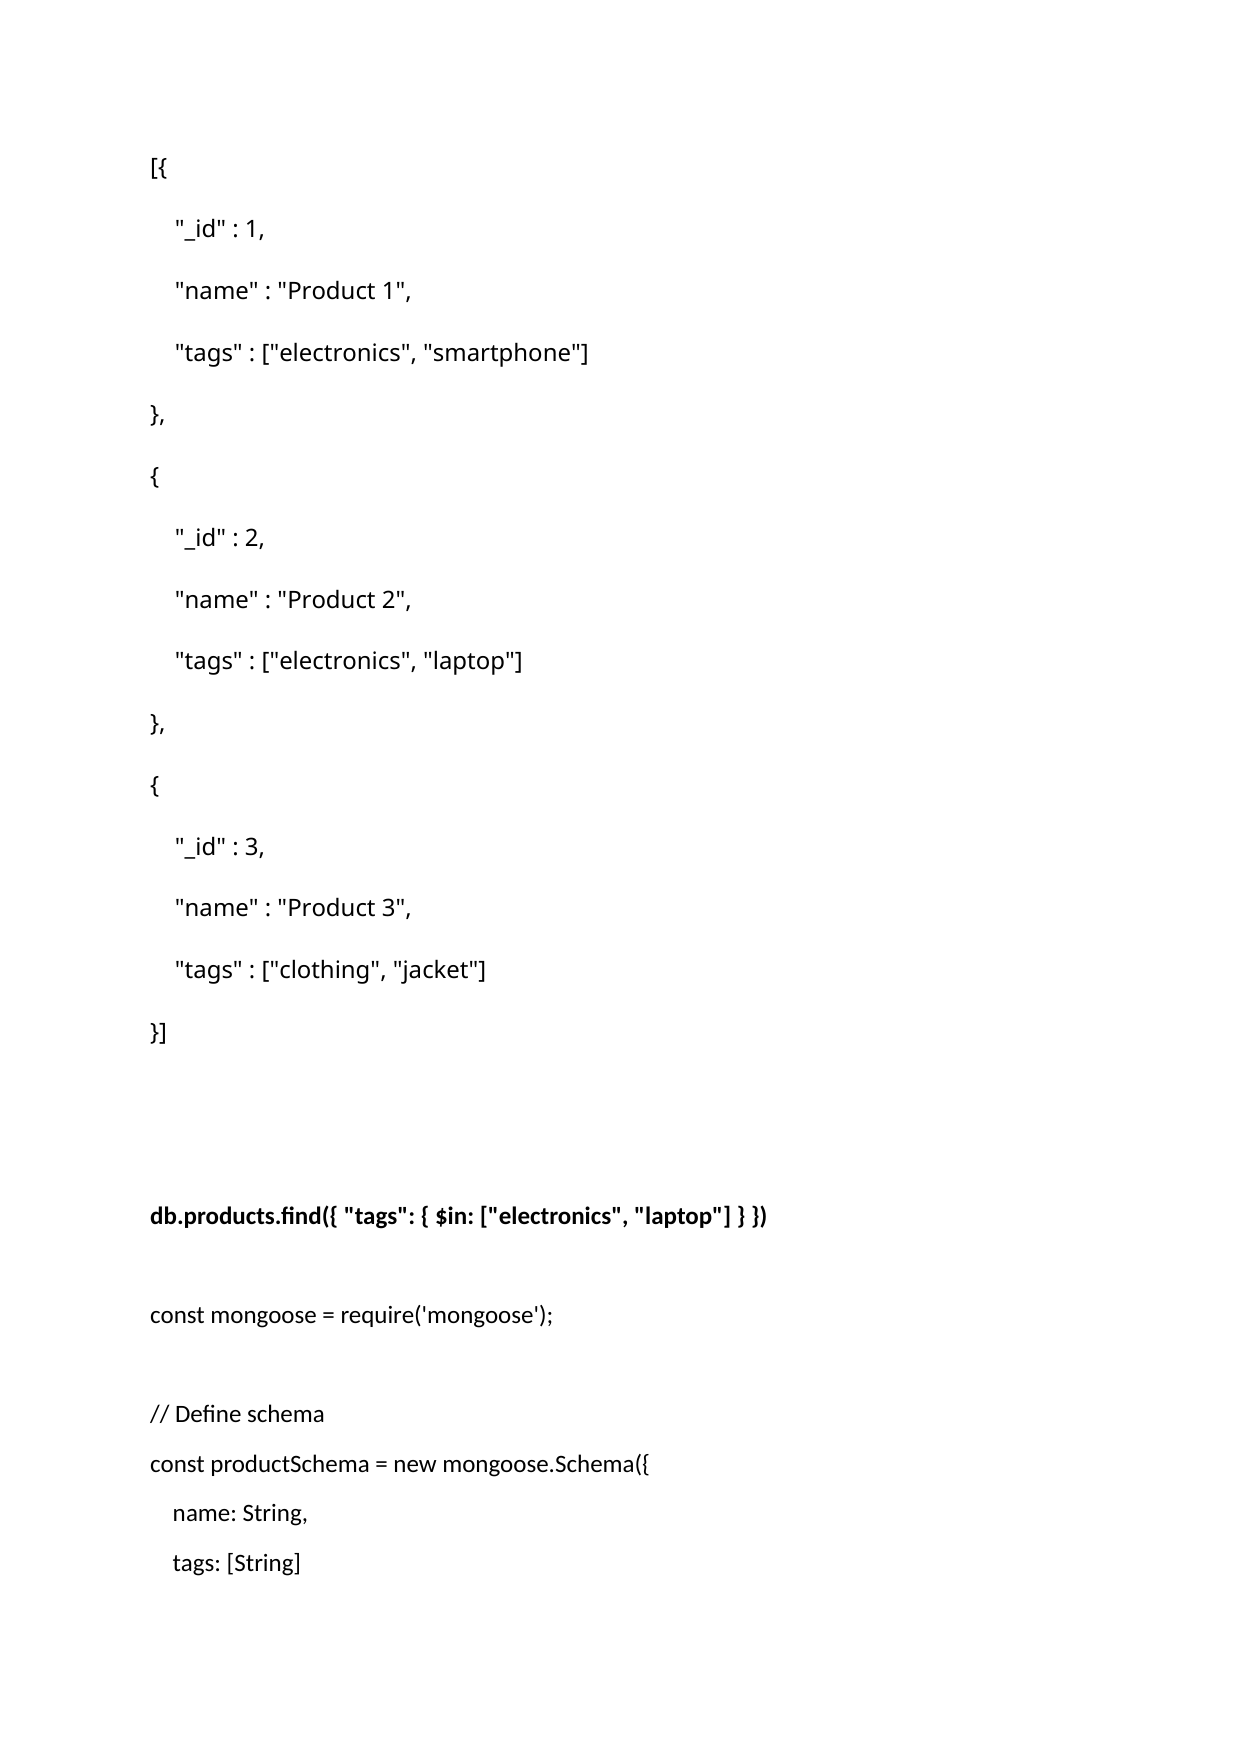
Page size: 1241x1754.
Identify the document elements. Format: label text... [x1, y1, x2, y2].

text db.products.find({ "tags": { $in: ["electronics", "laptop"] } }) [150, 1200, 1090, 1231]
text }, [150, 706, 1090, 738]
text "_id" : 3, [150, 829, 1090, 862]
text }] [150, 1015, 1090, 1047]
text // Define schema [150, 1398, 1090, 1429]
text "_id" : 1, [150, 212, 1090, 244]
text name: String, [150, 1498, 1090, 1528]
text "tags" : ["electronics", "smartphone"] [150, 335, 1090, 368]
text "tags" : ["clothing", "jacket"] [150, 953, 1090, 986]
text "_id" : 2, [150, 521, 1090, 553]
text { [150, 768, 1090, 800]
text tags: [String] [150, 1547, 1090, 1578]
text const productSchema = new mongoose.Schema({ [150, 1448, 1090, 1478]
text "tags" : ["electronics", "laptop"] [150, 644, 1090, 677]
text "name" : "Product 1", [150, 273, 1090, 306]
text "name" : "Product 2", [150, 582, 1090, 615]
text const mongoose = require('mongoose'); [150, 1299, 1090, 1330]
text [{ [150, 150, 1090, 183]
text { [150, 459, 1090, 491]
text "name" : "Product 3", [150, 891, 1090, 924]
text }, [150, 397, 1090, 430]
